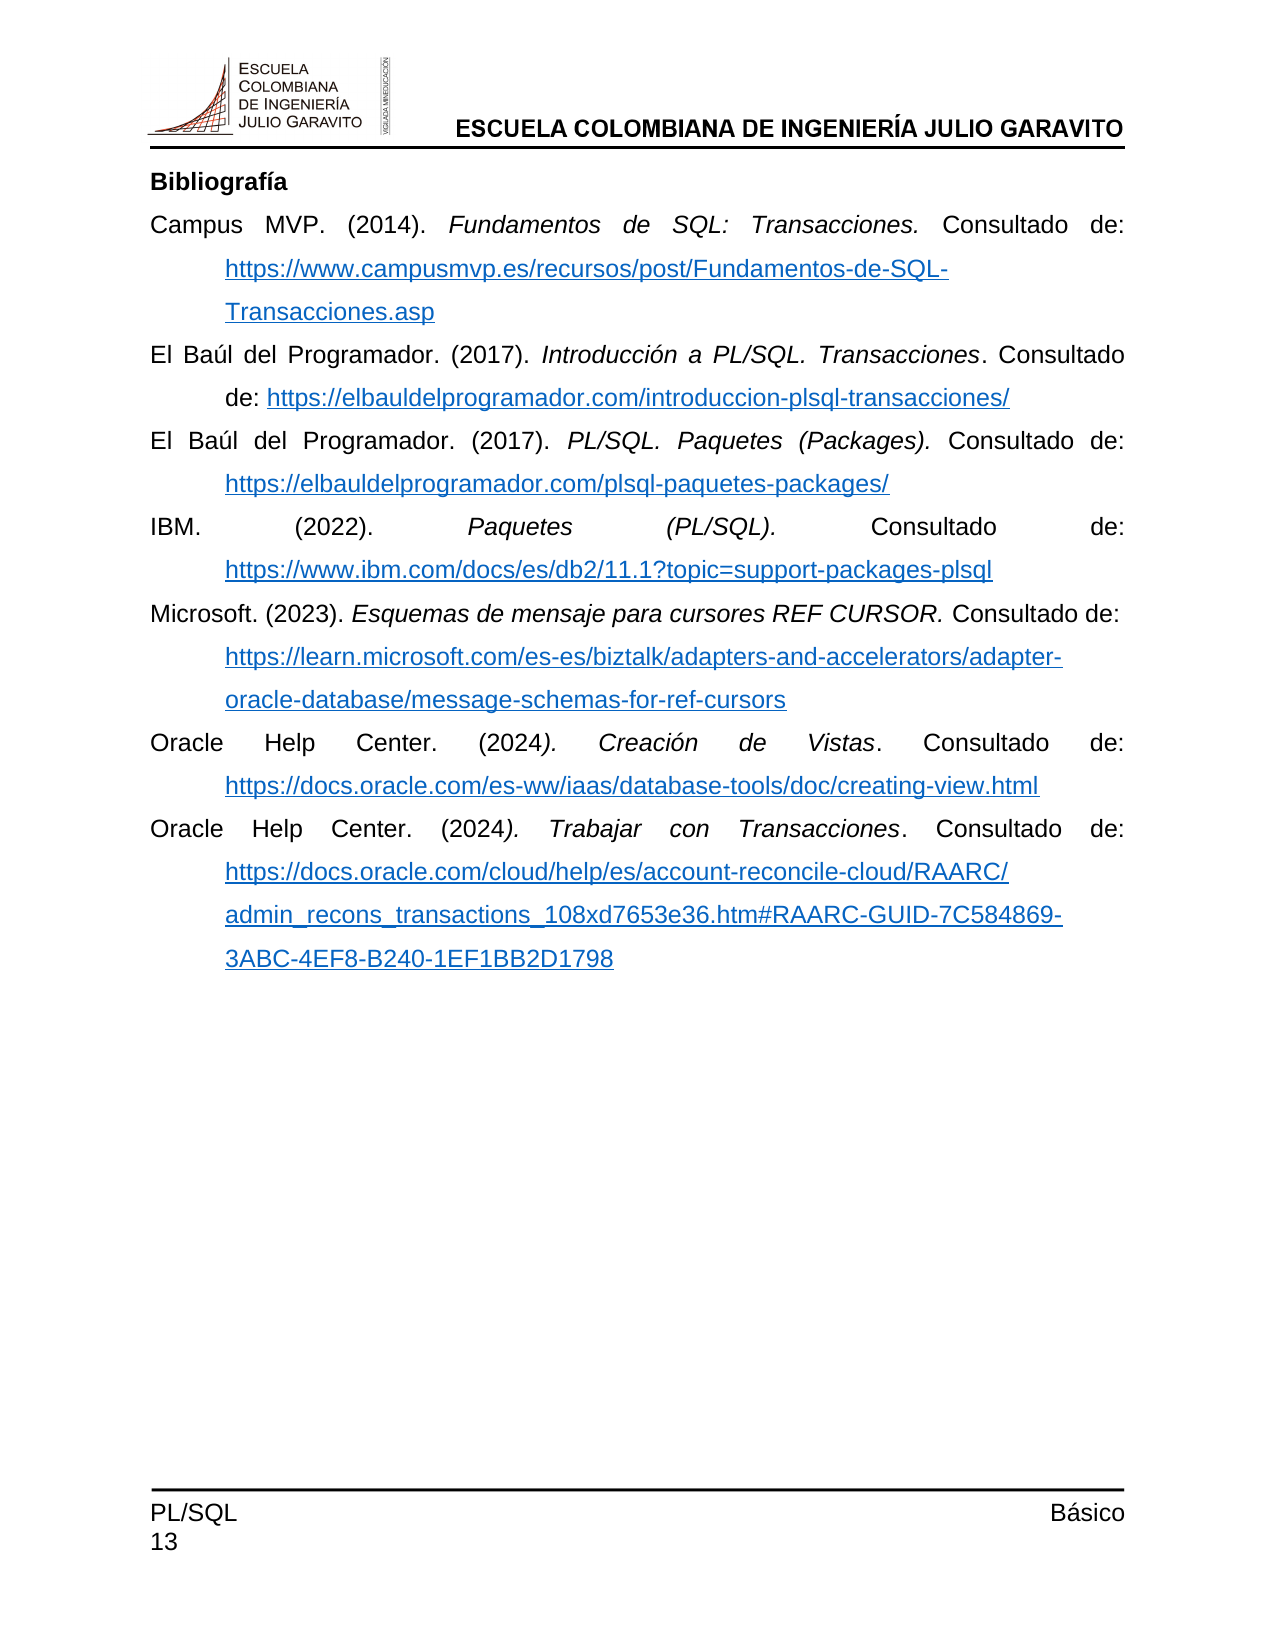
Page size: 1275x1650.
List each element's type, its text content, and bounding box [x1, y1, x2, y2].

text Microsoft. (2023). Esquemas de mensaje para cursores REF CURSOR. Consultado de: https://learn.microsoft.com/es-es/biztalk/adapters-and-accelerators/adapter-oracle-database/message-schemas-for-ref-cursors [150, 599, 1125, 714]
text Oracle Help Center. (2024). Trabajar con Transacciones. Consultado de: https://docs.oracle.com/cloud/help/es/account-reconcile-cloud/RAARC/ admin_recons_transactions_108xd7653e36.htm#RAARC-GUID-7C584869-3ABC-4EF8-B240-1EF1BB2D1798 [150, 814, 1125, 972]
text Oracle Help Center. (2024). Creación de Vistas. Consultado de: https://docs.oracle.com/es-ww/iaas/database-tools/doc/creating-view.html [150, 728, 1125, 800]
picture [150, 1486, 1125, 1493]
text Campus MVP. (2014). Fundamentos de SQL: Transacciones. Consultado de: https://www.campusmvp.es/recursos/post/Fundamentos-de-SQL-Transacciones.asp [150, 211, 1125, 326]
text El Baúl del Programador. (2017). Introducción a PL/SQL. Transacciones. Consultado de: https://elbauldelprogramador.com/introduccion-plsql-transacciones/ [150, 340, 1125, 412]
picture [141, 53, 397, 143]
subtitle Bibliografía [150, 167, 1125, 196]
text IBM. (2022). Paquetes (PL/SQL). Consultado de: https://www.ibm.com/docs/es/db2/11.1?topic=support-packages-plsql [150, 512, 1125, 584]
picture [452, 113, 1125, 141]
text El Baúl del Programador. (2017). PL/SQL. Paquetes (Packages). Consultado de: https://elbauldelprogramador.com/plsql-paquetes-packages/ [150, 426, 1125, 498]
